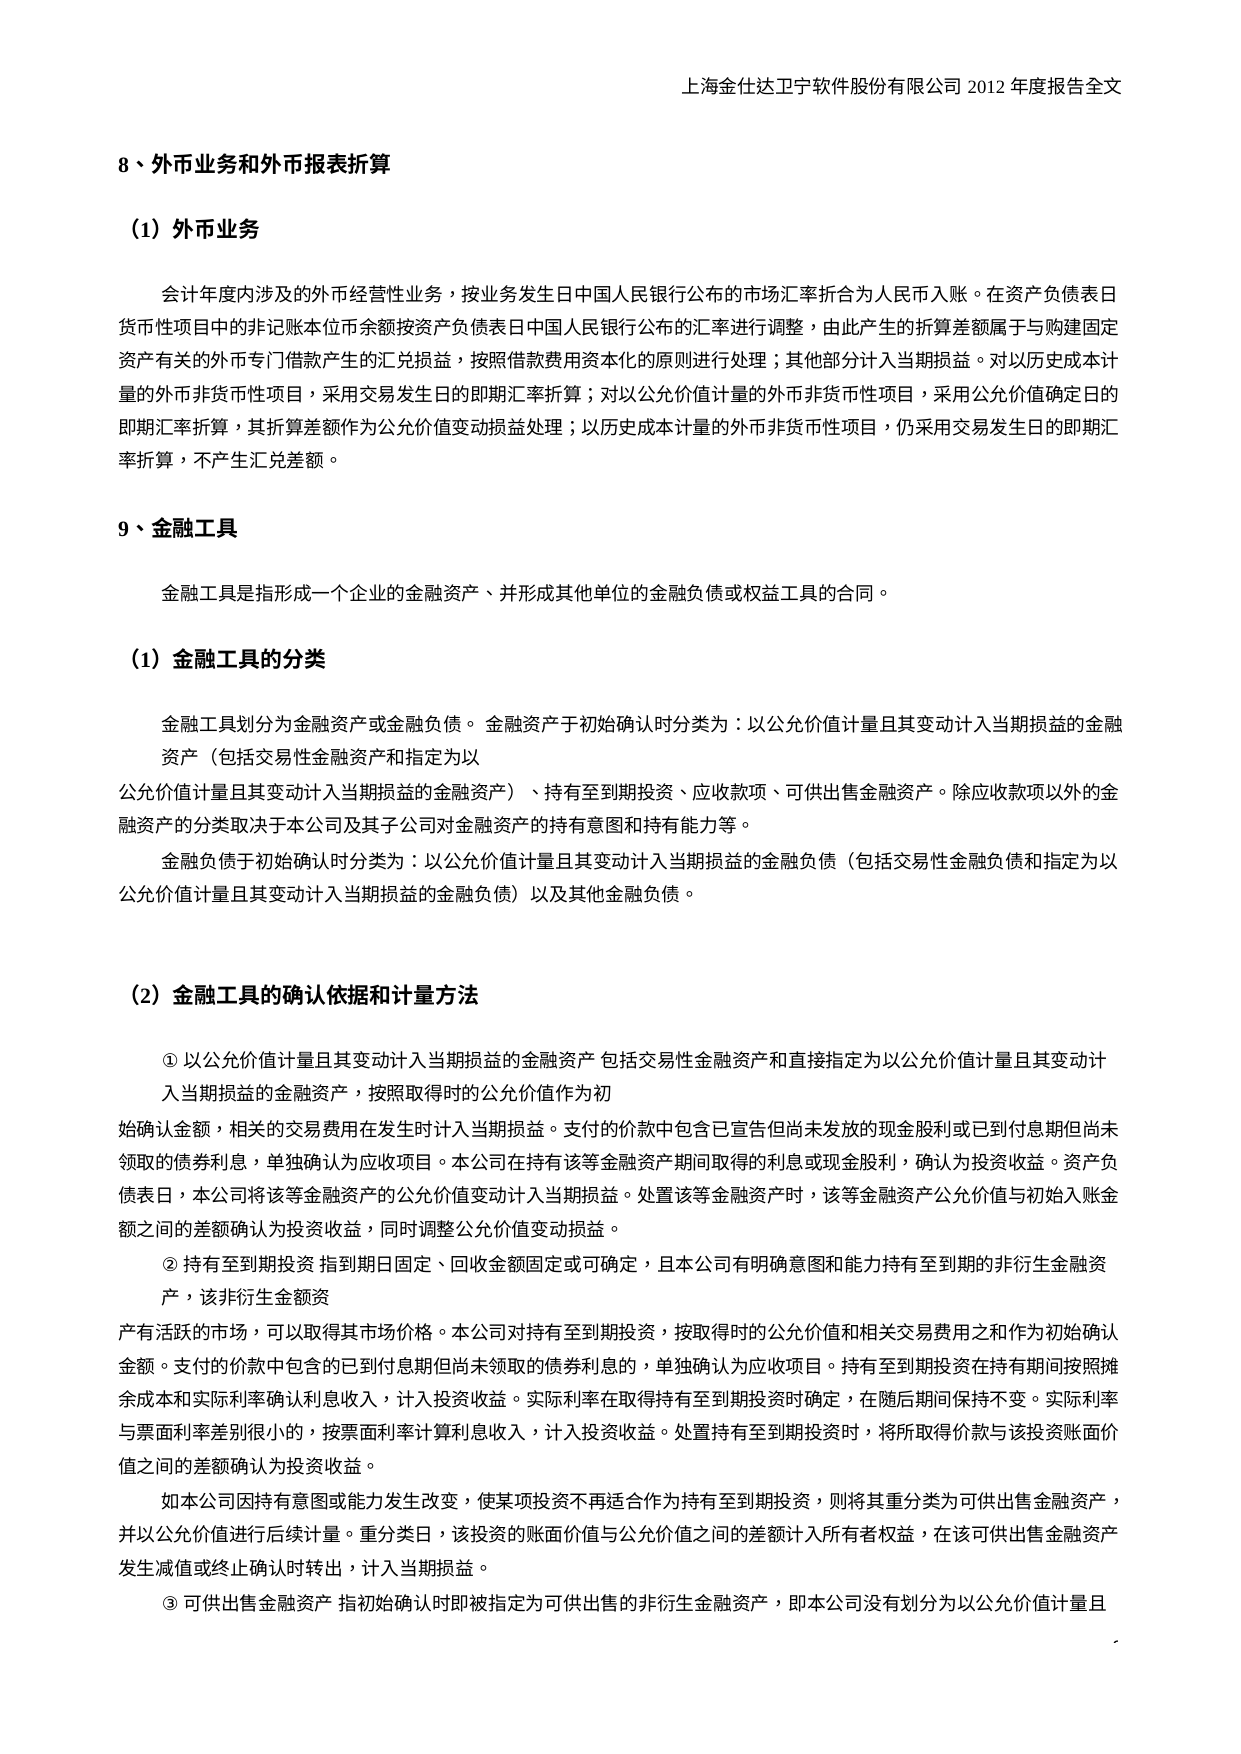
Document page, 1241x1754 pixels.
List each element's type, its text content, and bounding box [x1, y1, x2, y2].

subtitle （1）外币业务 [118, 214, 1142, 244]
subtitle （2）金融工具的确认依据和计量方法 [118, 980, 1142, 1010]
text 金融工具划分为金融资产或金融负债。 金融资产于初始确认时分类为：以公允价值计量且其变动计入当期损益的金融资产（包括交易性金融资产和指定为以 [162, 711, 1123, 770]
text 始确认金额，相关的交易费用在发生时计入当期损益。支付的价款中包含已宣告但尚未发放的现金股利或已到付息期但尚未 领取的债券利息，单独确认为应收项目。本公司在持有该等金融资产期间取得的利息或现金股利，确认为投资收益。资产负 债表日，本公司将该等金融资产的公允价值变动计入当期损益。处置该等金融资产时，该等金融资产公允价值与初始入账金 额之间的差额确认为投资收益，同时调整公允价值变动损益。 [118, 1116, 1122, 1241]
text ② 持有至到期投资 指到期日固定、回收金额固定或可确定，且本公司有明确意图和能力持有至到期的非衍生金融资产，该非衍生金额资 [162, 1251, 1123, 1310]
subtitle （1）金融工具的分类 [118, 644, 1142, 674]
text 金融工具是指形成一个企业的金融资产、并形成其他单位的金融负债或权益工具的合同。 [162, 581, 1123, 606]
text 产有活跃的市场，可以取得其市场价格。本公司对持有至到期投资，按取得时的公允价值和相关交易费用之和作为初始确认 金额。支付的价款中包含的已到付息期但尚未领取的债券利息的，单独确认为应收项目。持有至到期投资在持有期间按照摊 余成本和实际利率确认利息收入，计入投资收益。实际利率在取得持有至到期投资时确定，在随后期间保持不变。实际利率 与票面利率差别很小的，按票面利率计算利息收入，计入投资收益。处置持有至到期投资时，将所取得价款与该投资账面价 值之间的差额确认为投资收益。 [118, 1319, 1122, 1478]
text 如本公司因持有意图或能力发生改变，使某项投资不再适合作为持有至到期投资，则将其重分类为可供出售金融资产， 并以公允价值进行后续计量。重分类日，该投资的账面价值与公允价值之间的差额计入所有者权益，在该可供出售金融资产 发生减值或终止确认时转出，计入当期损益。 [118, 1488, 1132, 1580]
text 金融负债于初始确认时分类为：以公允价值计量且其变动计入当期损益的金融负债（包括交易性金融负债和指定为以 公允价值计量且其变动计入当期损益的金融负债）以及其他金融负债。 [118, 848, 1123, 907]
text 公允价值计量且其变动计入当期损益的金融资产）、持有至到期投资、应收款项、可供出售金融资产。除应收款项以外的金 融资产的分类取决于本公司及其子公司对金融资产的持有意图和持有能力等。 [118, 779, 1122, 838]
text ① 以公允价值计量且其变动计入当期损益的金融资产 包括交易性金融资产和直接指定为以公允价值计量且其变动计入当期损益的金融资产，按照取得时的公允价值作为初 [162, 1047, 1123, 1106]
subtitle 9、金融工具 [118, 513, 1142, 543]
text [162, 1590, 1123, 1616]
subtitle 8、外币业务和外币报表折算 [118, 149, 1142, 179]
text 会计年度内涉及的外币经营性业务，按业务发生日中国人民银行公布的市场汇率折合为人民币入账。在资产负债表日 货币性项目中的非记账本位币余额按资产负债表日中国人民银行公布的汇率进行调整，由此产生的折算差额属于与购建固定 资产有关的外币专门借款产生的汇兑损益，按照借款费用资本化的原则进行处理；其他部分计入当期损益。对以历史成本计 量的外币非货币性项目，采用交易发生日的即期汇率折算；对以公允价值计量的外币非货币性项目，采用公允价值确定日的 即期汇率折算，其折算差额作为公允价值变动损益处理；以历史成本计量的外币非货币性项目，仍采用交易发生日的即期汇 率折算，不产生汇兑差额。 [118, 281, 1122, 473]
